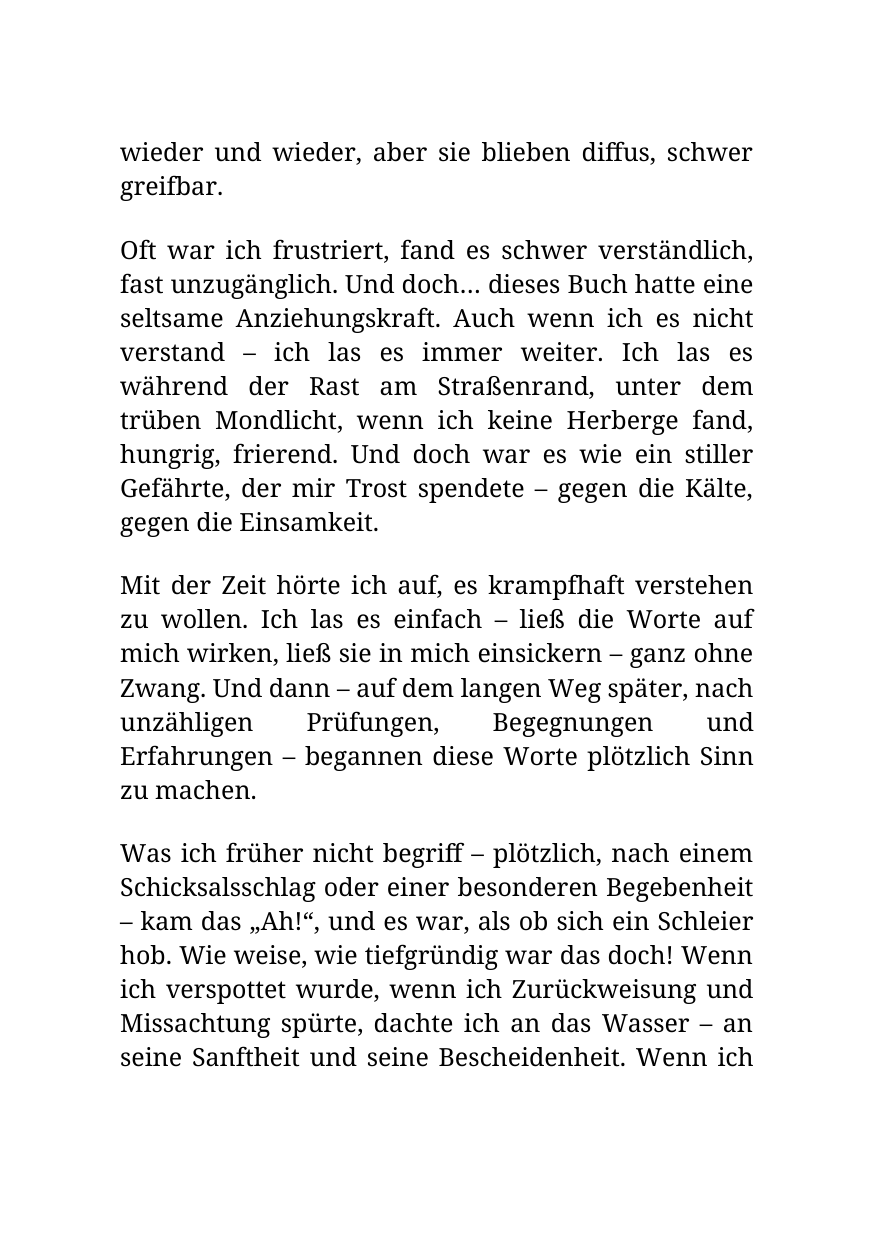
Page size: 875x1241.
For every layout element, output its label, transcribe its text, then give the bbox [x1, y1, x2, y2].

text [120, 836, 754, 1074]
text Oft war ich frustriert, fand es schwer verständlich, fast unzugänglich. Und doch… dieses Buch hatte eine seltsame Anziehungskraft. Auch wenn ich es nicht verstand – ich las es immer weiter. Ich las es während der Rast am Straßenrand, unter dem trüben Mondlicht, wenn ich keine Herberge fand, hungrig, frierend. Und doch war es wie ein stiller Gefährte, der mir Trost spendete – gegen die Kälte, gegen die Einsamkeit. [120, 232, 754, 539]
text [120, 135, 754, 203]
text Mit der Zeit hörte ich auf, es krampfhaft verstehen zu wollen. Ich las es einfach – ließ die Worte auf mich wirken, ließ sie in mich einsickern – ganz ohne Zwang. Und dann – auf dem langen Weg später, nach unzähligen Prüfungen, Begegnungen und Erfahrungen – begannen diese Worte plötzlich Sinn zu machen. [120, 568, 754, 806]
